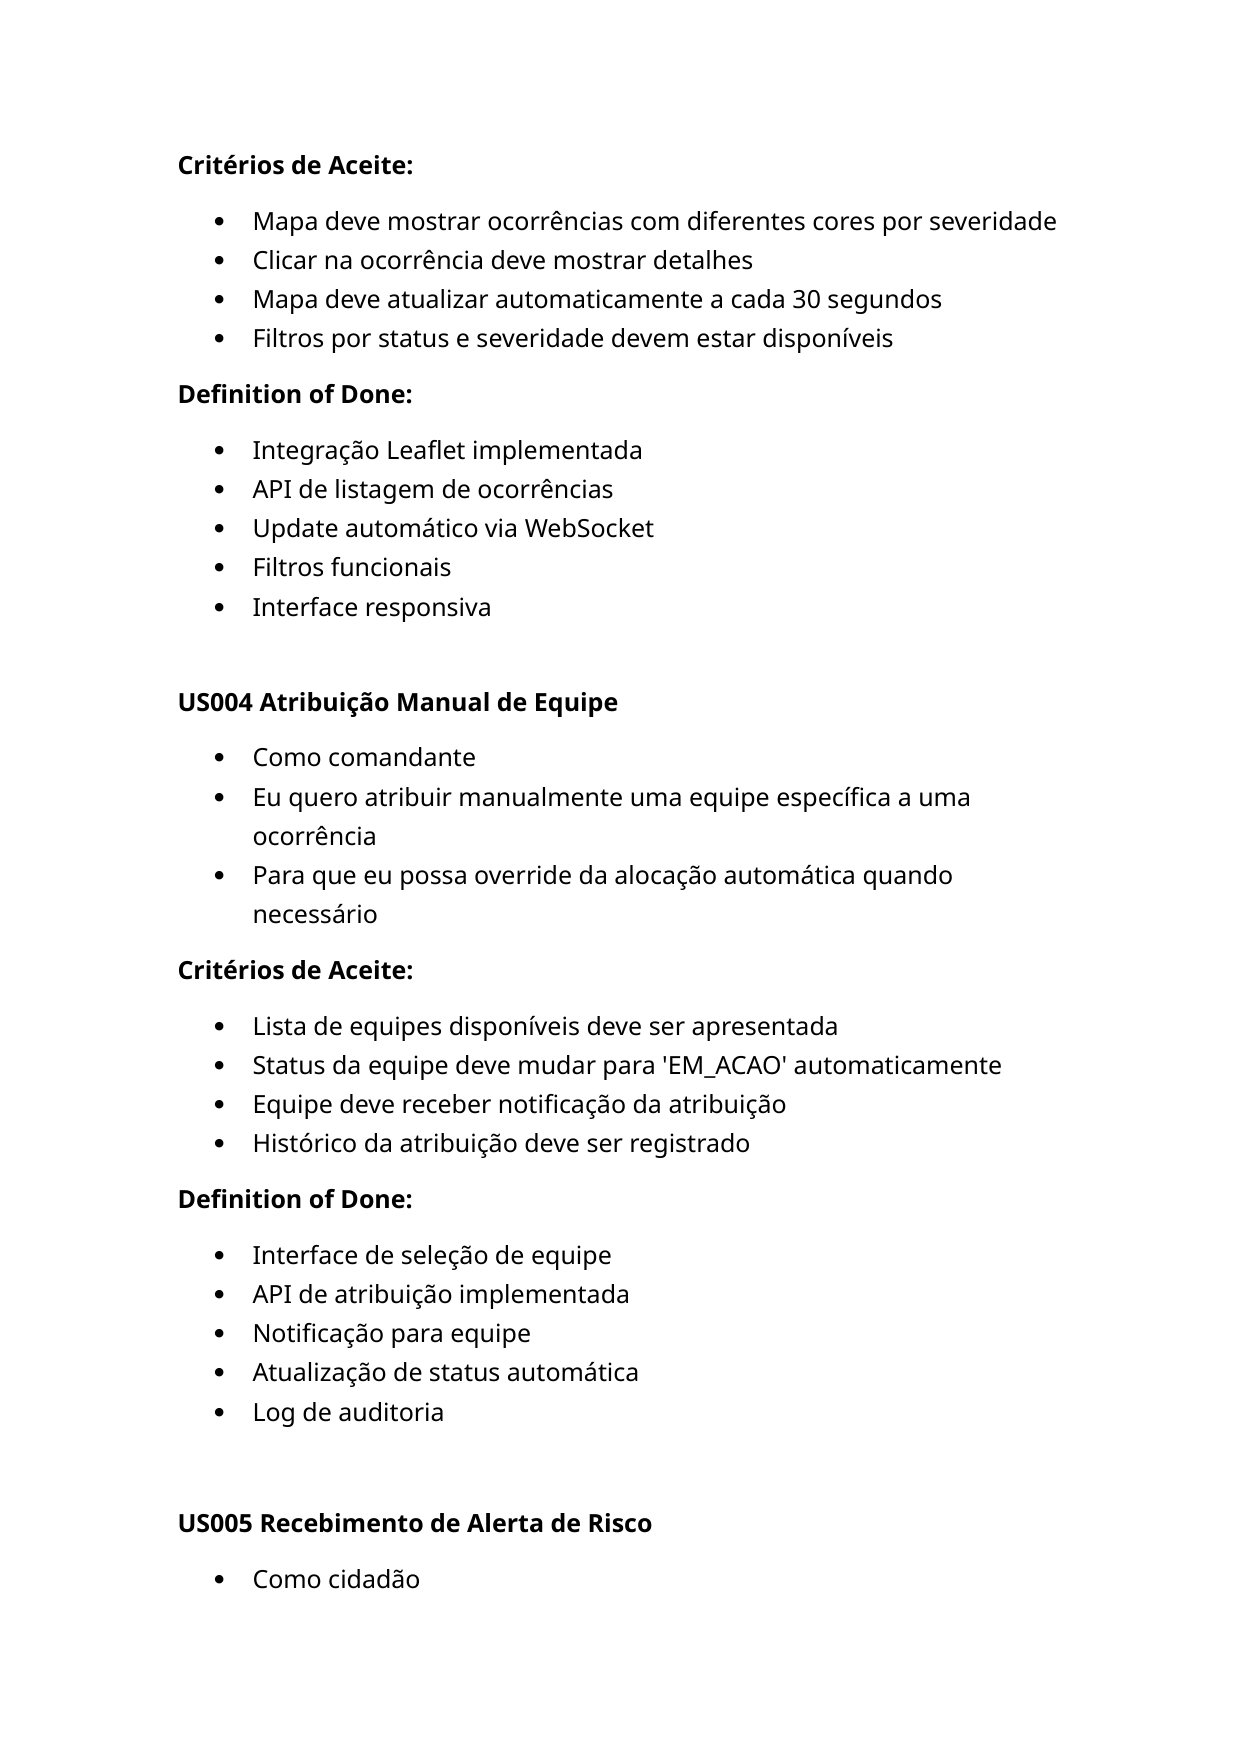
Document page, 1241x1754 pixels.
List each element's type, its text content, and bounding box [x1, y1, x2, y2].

text Definition of Done: [177, 377, 1063, 411]
list Clicar na ocorrência deve mostrar detalhes [215, 243, 1063, 277]
list Atualização de status automática [215, 1355, 1063, 1389]
list Notificação para equipe [215, 1316, 1063, 1350]
list Interface de seleção de equipe [215, 1238, 1063, 1272]
list Eu quero atribuir manualmente uma equipe específica a uma ocorrência [215, 779, 1063, 852]
text US004 Atribuição Manual de Equipe [177, 684, 1063, 718]
list API de listagem de ocorrências [215, 472, 1063, 506]
list Update automático via WebSocket [215, 511, 1063, 545]
list Lista de equipes disponíveis deve ser apresentada [215, 1008, 1063, 1042]
list Equipe deve receber notificação da atribuição [215, 1087, 1063, 1121]
list Status da equipe deve mudar para 'EM_ACAO' automaticamente [215, 1048, 1063, 1082]
list API de atribuição implementada [215, 1277, 1063, 1311]
list Mapa deve atualizar automaticamente a cada 30 segundos [215, 282, 1063, 316]
text US005 Recebimento de Alerta de Risco [177, 1506, 1063, 1540]
list Log de auditoria [215, 1394, 1063, 1428]
list Como cidadão [215, 1562, 1063, 1596]
list Histórico da atribuição deve ser registrado [215, 1126, 1063, 1160]
list Como comandante [215, 740, 1063, 774]
list Interface responsiva [215, 589, 1063, 623]
list Filtros por status e severidade devem estar disponíveis [215, 321, 1063, 355]
list Filtros funcionais [215, 550, 1063, 584]
list Para que eu possa override da alocação automática quando necessário [215, 858, 1063, 931]
text Definition of Done: [177, 1182, 1063, 1216]
text Critérios de Aceite: [177, 953, 1063, 987]
list Integração Leaflet implementada [215, 433, 1063, 467]
text Critérios de Aceite: [177, 148, 1063, 182]
list Mapa deve mostrar ocorrências com diferentes cores por severidade [215, 203, 1063, 237]
